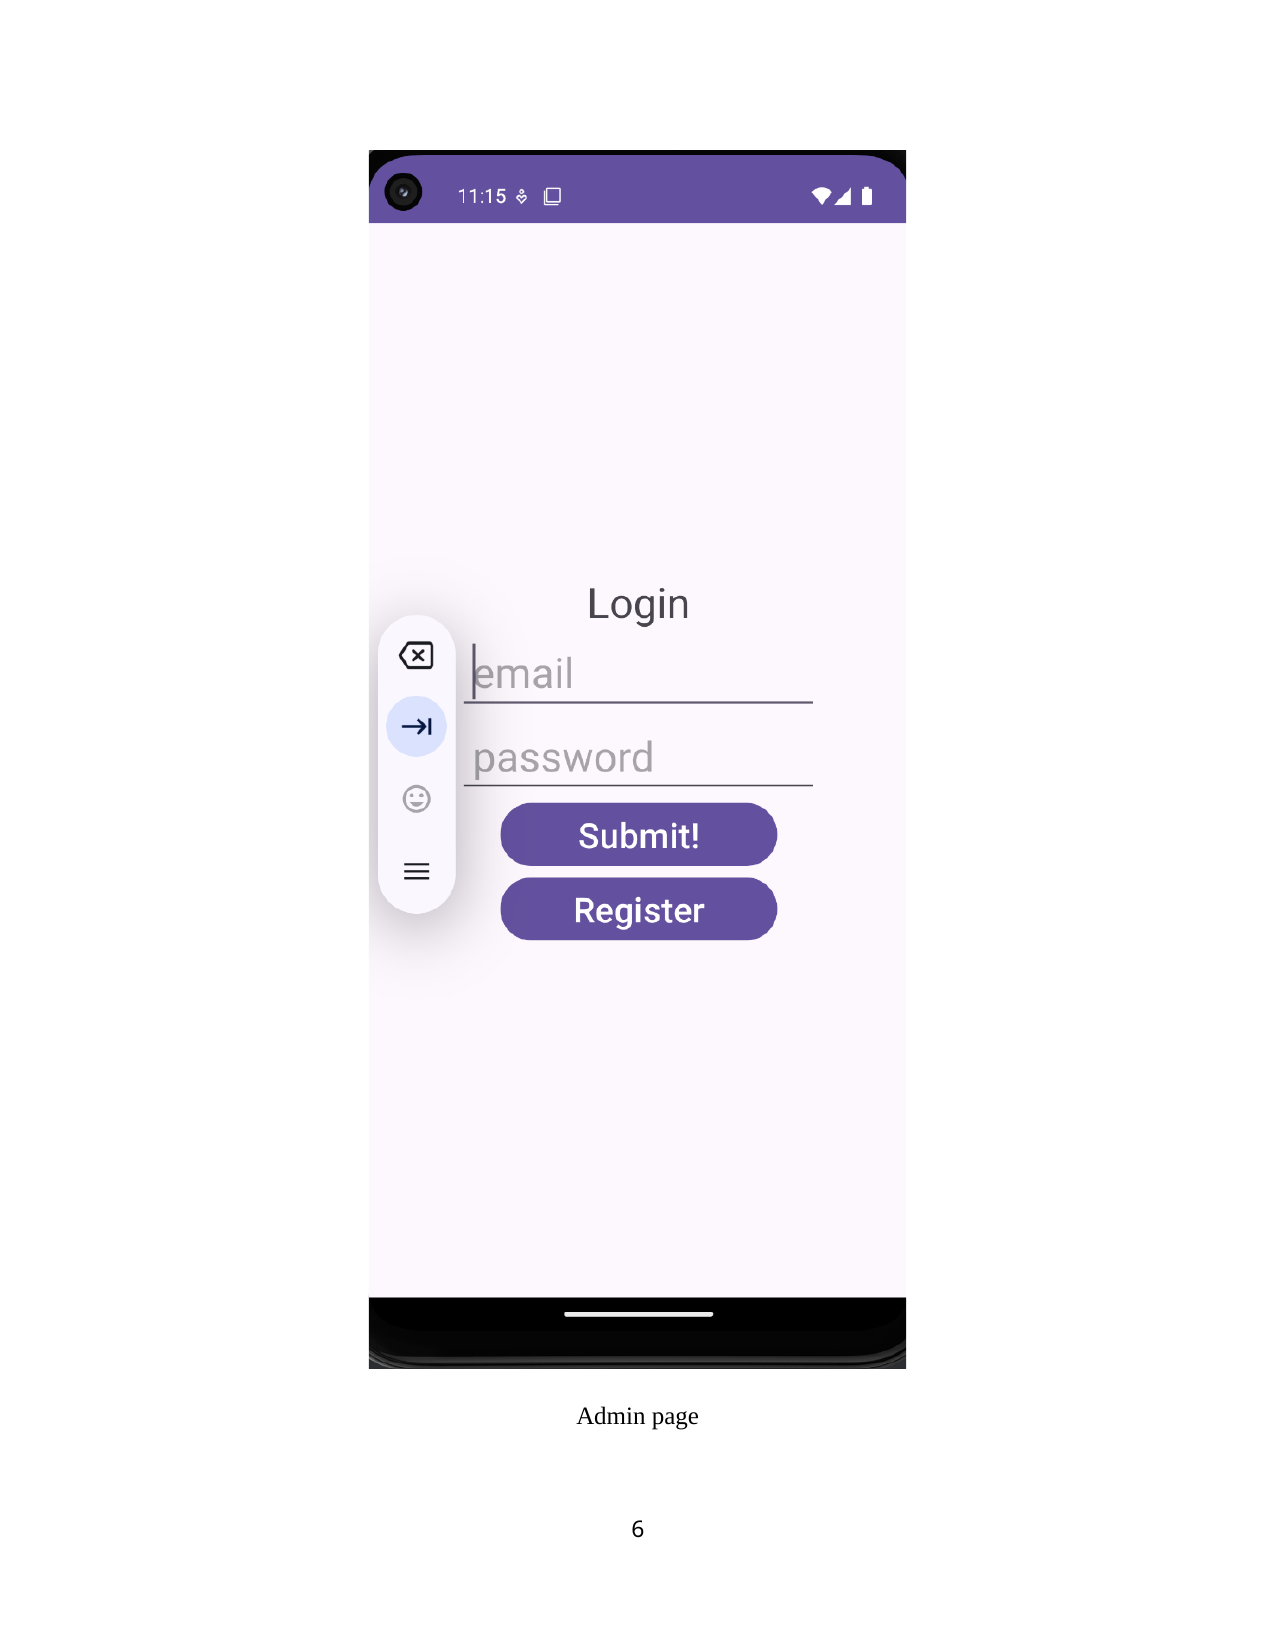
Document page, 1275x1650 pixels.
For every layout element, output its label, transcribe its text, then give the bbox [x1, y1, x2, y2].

text Admin page [150, 1401, 1125, 1430]
picture [368, 150, 907, 1369]
